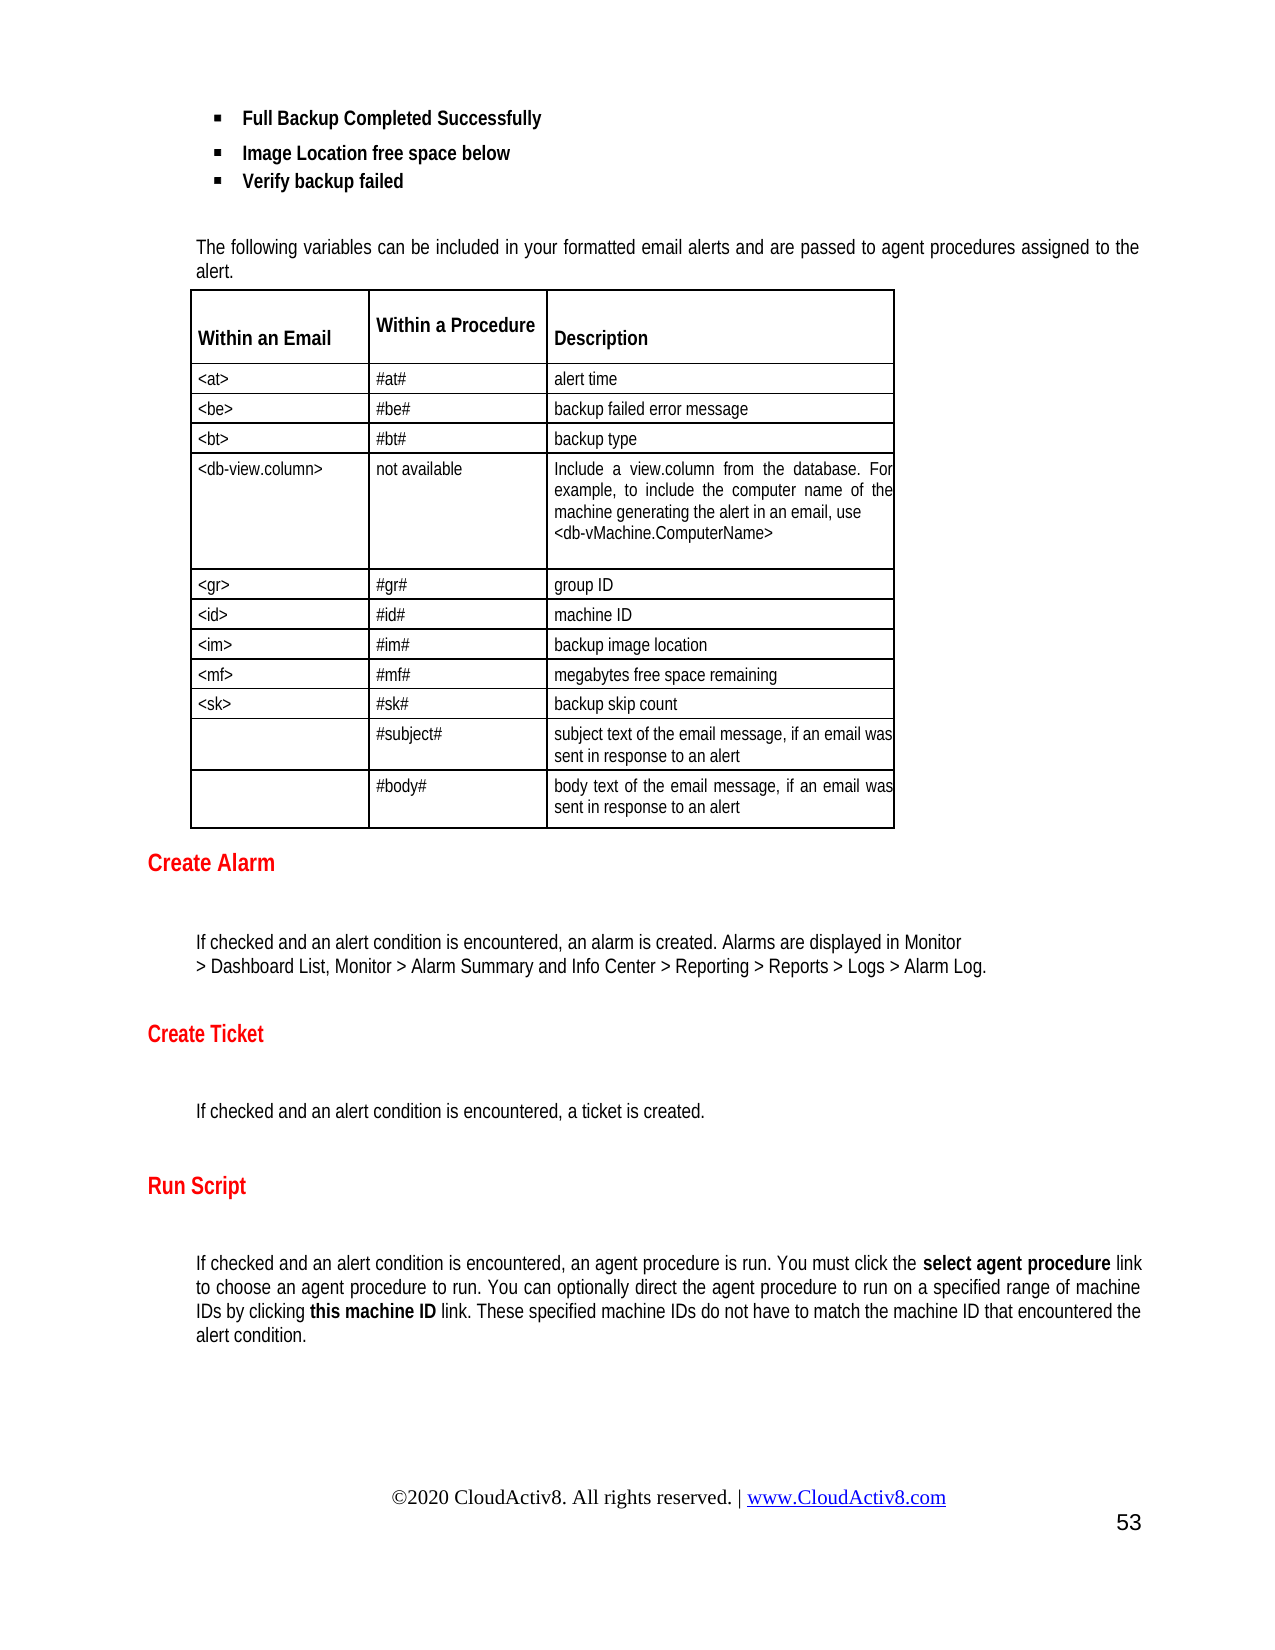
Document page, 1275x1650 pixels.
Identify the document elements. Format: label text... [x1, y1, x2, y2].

table_header Within a Procedure [370, 291, 546, 363]
text > Dashboard List, Monitor > Alarm Summary and Info Center > Reporting > Reports > Logs > Alarm Log. [196, 954, 1142, 978]
subtitle Create Ticket [148, 1019, 1142, 1048]
table_cell megabytes free space remaining [548, 660, 893, 688]
table_cell <im> [192, 630, 368, 658]
text If checked and an alert condition is encountered, an alarm is created. Alarms are displayed in Monitor [196, 930, 1142, 954]
table_cell [192, 719, 368, 769]
table_cell #mf# [370, 660, 546, 688]
table_cell <sk> [192, 689, 368, 717]
table_cell #im# [370, 630, 546, 658]
table_cell #at# [370, 364, 546, 392]
table_cell <at> [192, 364, 368, 392]
table_cell Include a view.column from the database. For example, to include the computer name of the machine generating the alert in an email, use <db-vMachine.ComputerName> [548, 454, 893, 568]
table_cell <db-view.column> [192, 454, 368, 568]
table_cell [192, 771, 368, 827]
list Verify backup failed [213, 168, 1142, 192]
table_cell alert time [548, 364, 893, 392]
table_cell #subject# [370, 719, 546, 769]
text If checked and an alert condition is encountered, a ticket is created. [196, 1099, 1142, 1123]
table_cell #id# [370, 600, 546, 628]
list Image Location free space below [213, 141, 1142, 164]
table_cell #sk# [370, 689, 546, 717]
table_cell <bt> [192, 424, 368, 452]
table_cell backup type [548, 424, 893, 452]
table_cell <be> [192, 394, 368, 422]
table_cell body text of the email message, if an email was sent in response to an alert [548, 771, 893, 827]
subtitle Run Script [148, 1171, 1142, 1199]
table_cell machine ID [548, 600, 893, 628]
text If checked and an alert condition is encountered, an agent procedure is run. You must click the select agent procedure link to choose an agent procedure to run. You can optionally direct the agent procedure to run on a specified range of machine IDs by clicking this machine ID link. These specified machine IDs do not have to match the machine ID that encountered the alert condition. [196, 1251, 1142, 1347]
table_cell #be# [370, 394, 546, 422]
text The following variables can be included in your formatted email alerts and are passed to agent procedures assigned to the alert. [196, 235, 1142, 283]
table_cell #body# [370, 771, 546, 827]
table_header Description [548, 291, 893, 363]
table_cell not available [370, 454, 546, 568]
table_header Within an Email [192, 291, 368, 363]
list Full Backup Completed Successfully [213, 106, 1142, 130]
table_cell subject text of the email message, if an email was sent in response to an alert [548, 719, 893, 769]
table_cell #gr# [370, 570, 546, 598]
table_cell #bt# [370, 424, 546, 452]
table_cell <gr> [192, 570, 368, 598]
subtitle Create Alarm [148, 848, 1142, 876]
table_cell <mf> [192, 660, 368, 688]
table_cell backup skip count [548, 689, 893, 717]
table_cell <id> [192, 600, 368, 628]
table_cell group ID [548, 570, 893, 598]
table_cell backup failed error message [548, 394, 893, 422]
table_cell backup image location [548, 630, 893, 658]
